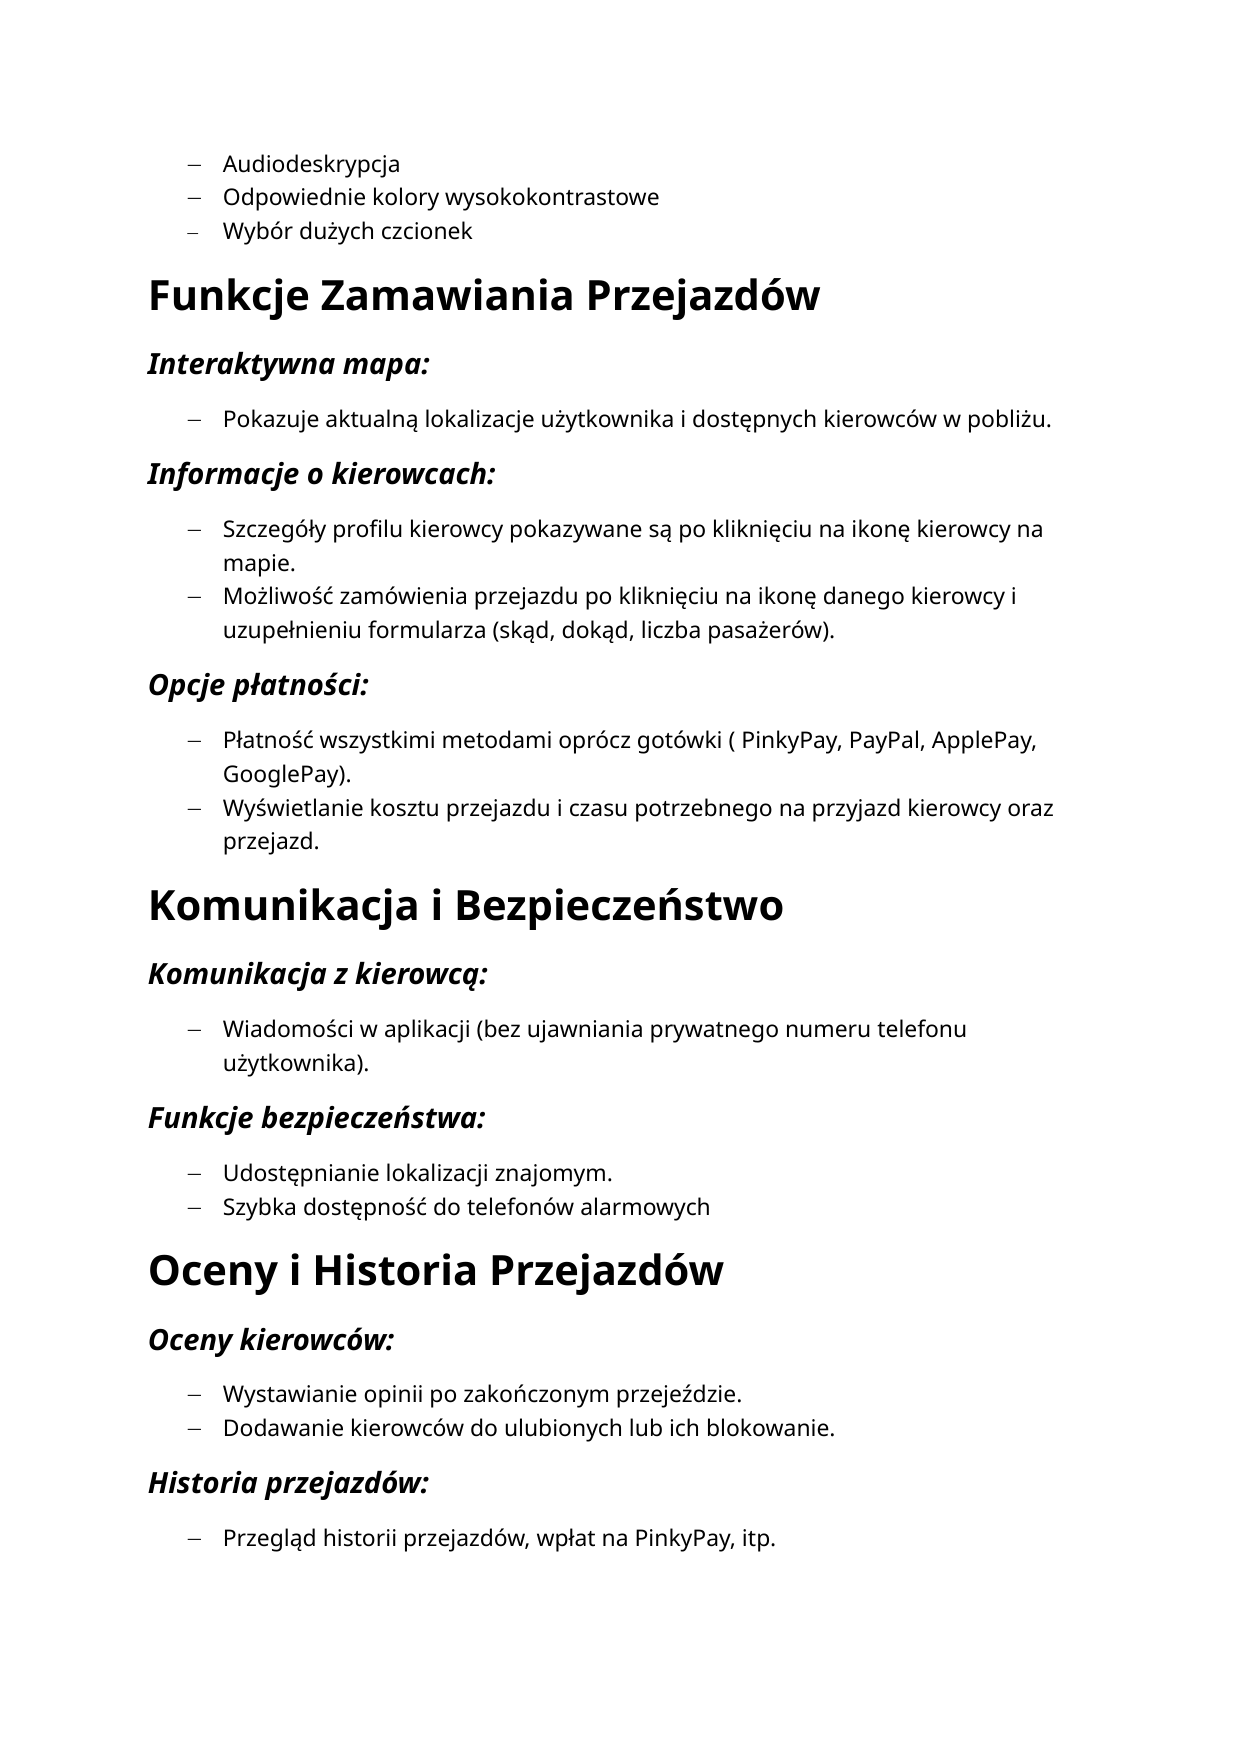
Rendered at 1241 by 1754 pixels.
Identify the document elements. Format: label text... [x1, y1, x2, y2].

list Płatność wszystkimi metodami oprócz gotówki ( PinkyPay, PayPal, ApplePay, GooglePay). [185, 724, 1093, 789]
list Audiodeskrypcja [185, 148, 1093, 179]
text Opcje płatności: [148, 664, 1093, 704]
text Komunikacja z kierowcą: [148, 953, 1093, 993]
text Oceny kierowców: [148, 1319, 1093, 1358]
text Komunikacja i Bezpieczeństwo [148, 876, 1093, 932]
text Funkcje bezpieczeństwa: [148, 1097, 1093, 1137]
text Historia przejazdów: [148, 1462, 1093, 1502]
list Wiadomości w aplikacji (bez ujawniania prywatnego numeru telefonu użytkownika). [185, 1013, 1093, 1078]
text Informacje o kierowcach: [148, 453, 1093, 493]
list Szybka dostępność do telefonów alarmowych [185, 1190, 1093, 1222]
list Dodawanie kierowców do ulubionych lub ich blokowanie. [185, 1412, 1093, 1443]
list Wyświetlanie kosztu przejazdu i czasu potrzebnego na przyjazd kierowcy oraz przejazd. [185, 791, 1093, 856]
list Przegląd historii przejazdów, wpłat na PinkyPay, itp. [185, 1522, 1093, 1553]
text Oceny i Historia Przejazdów [148, 1241, 1093, 1298]
text Funkcje Zamawiania Przejazdów [148, 266, 1093, 322]
list Możliwość zamówienia przejazdu po kliknięciu na ikonę danego kierowcy i uzupełnieniu formularza (skąd, dokąd, liczba pasażerów). [185, 580, 1093, 645]
list Udostępnianie lokalizacji znajomym. [185, 1157, 1093, 1188]
text Interaktywna mapa: [148, 343, 1093, 383]
list Wybór dużych czcionek [185, 215, 1093, 246]
list Szczegóły profilu kierowcy pokazywane są po kliknięciu na ikonę kierowcy na mapie. [185, 513, 1093, 578]
list Pokazuje aktualną lokalizacje użytkownika i dostępnych kierowców w pobliżu. [185, 403, 1093, 434]
list Wystawianie opinii po zakończonym przejeździe. [185, 1378, 1093, 1409]
list Odpowiednie kolory wysokokontrastowe [185, 181, 1093, 213]
